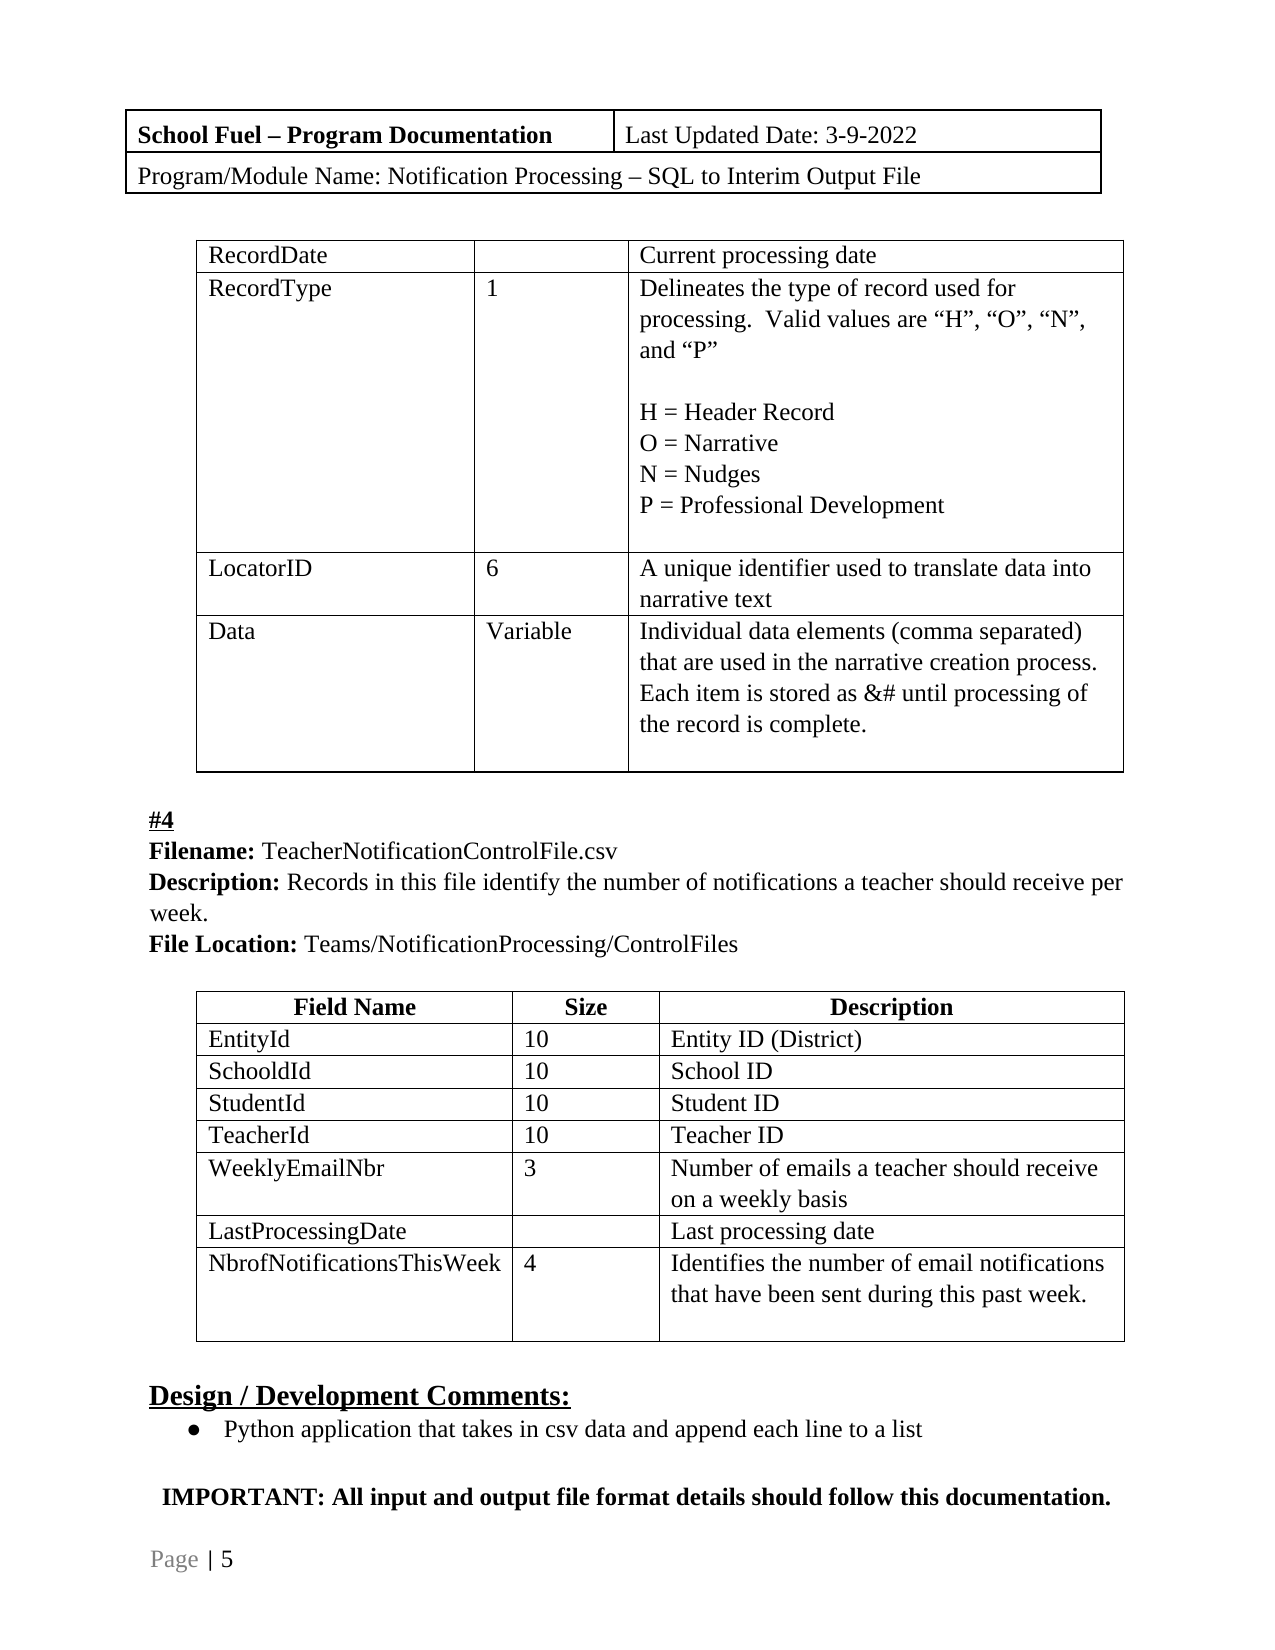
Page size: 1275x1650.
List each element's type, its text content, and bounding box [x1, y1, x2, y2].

table_cell 10 [513, 1056, 659, 1087]
table_cell SchooldId [197, 1056, 512, 1087]
table_cell [513, 1216, 659, 1247]
table_cell Entity ID (District) [660, 1024, 1124, 1055]
table_cell Student ID [660, 1089, 1124, 1119]
table_cell Individual data elements (comma separated) that are used in the narrative creation process. Each item is stored as &# until processing of the record is complete. [629, 616, 1123, 771]
table_cell 3 [513, 1153, 659, 1215]
table_header Description [660, 992, 1124, 1023]
table_cell Current processing date [629, 241, 1123, 272]
text Description: Records in this file identify the number of notifications a teacher should receive per week. [148, 867, 1124, 927]
table_cell Data [197, 616, 474, 771]
table_cell Teacher ID [660, 1121, 1124, 1152]
table_header Size [513, 992, 659, 1023]
table_cell TeacherId [197, 1121, 512, 1152]
table_cell Variable [475, 616, 628, 771]
table_cell 10 [513, 1024, 659, 1055]
table_cell RecordType [197, 273, 474, 552]
table_cell School ID [660, 1056, 1124, 1087]
table_cell LastProcessingDate [197, 1216, 512, 1247]
table_cell 4 [513, 1248, 659, 1341]
table_cell 1 [475, 273, 628, 552]
table_cell WeeklyEmailNbr [197, 1153, 512, 1215]
table_cell EntityId [197, 1024, 512, 1055]
table_cell NbrofNotificationsThisWeek [197, 1248, 512, 1341]
table_cell Delineates the type of record used for processing. Valid values are “H”, “O”, “N”, and “P” H = Header Record O = Narrative N = Nudges P = Professional Development [629, 273, 1123, 552]
table_cell Last processing date [660, 1216, 1124, 1247]
list Python application that takes in csv data and append each line to a list [186, 1414, 1119, 1443]
table_cell StudentId [197, 1089, 512, 1119]
table_cell 10 [513, 1121, 659, 1152]
table_cell 6 [475, 553, 628, 615]
table_cell RecordDate [197, 241, 474, 272]
text File Location: Teams/NotificationProcessing/ControlFiles [148, 929, 1124, 958]
table_cell Number of emails a teacher should receive on a weekly basis [660, 1153, 1124, 1215]
table_cell Identifies the number of email notifications that have been sent during this past week. [660, 1248, 1124, 1341]
text #4 [148, 805, 1124, 834]
table_header Field Name [197, 992, 512, 1023]
table_cell 10 [513, 1089, 659, 1119]
table_cell LocatorID [197, 553, 474, 615]
table_cell A unique identifier used to translate data into narrative text [629, 553, 1123, 615]
text Design / Development Comments: [148, 1378, 1124, 1412]
text Filename: TeacherNotificationControlFile.csv [148, 836, 1124, 865]
table_cell [475, 241, 628, 272]
